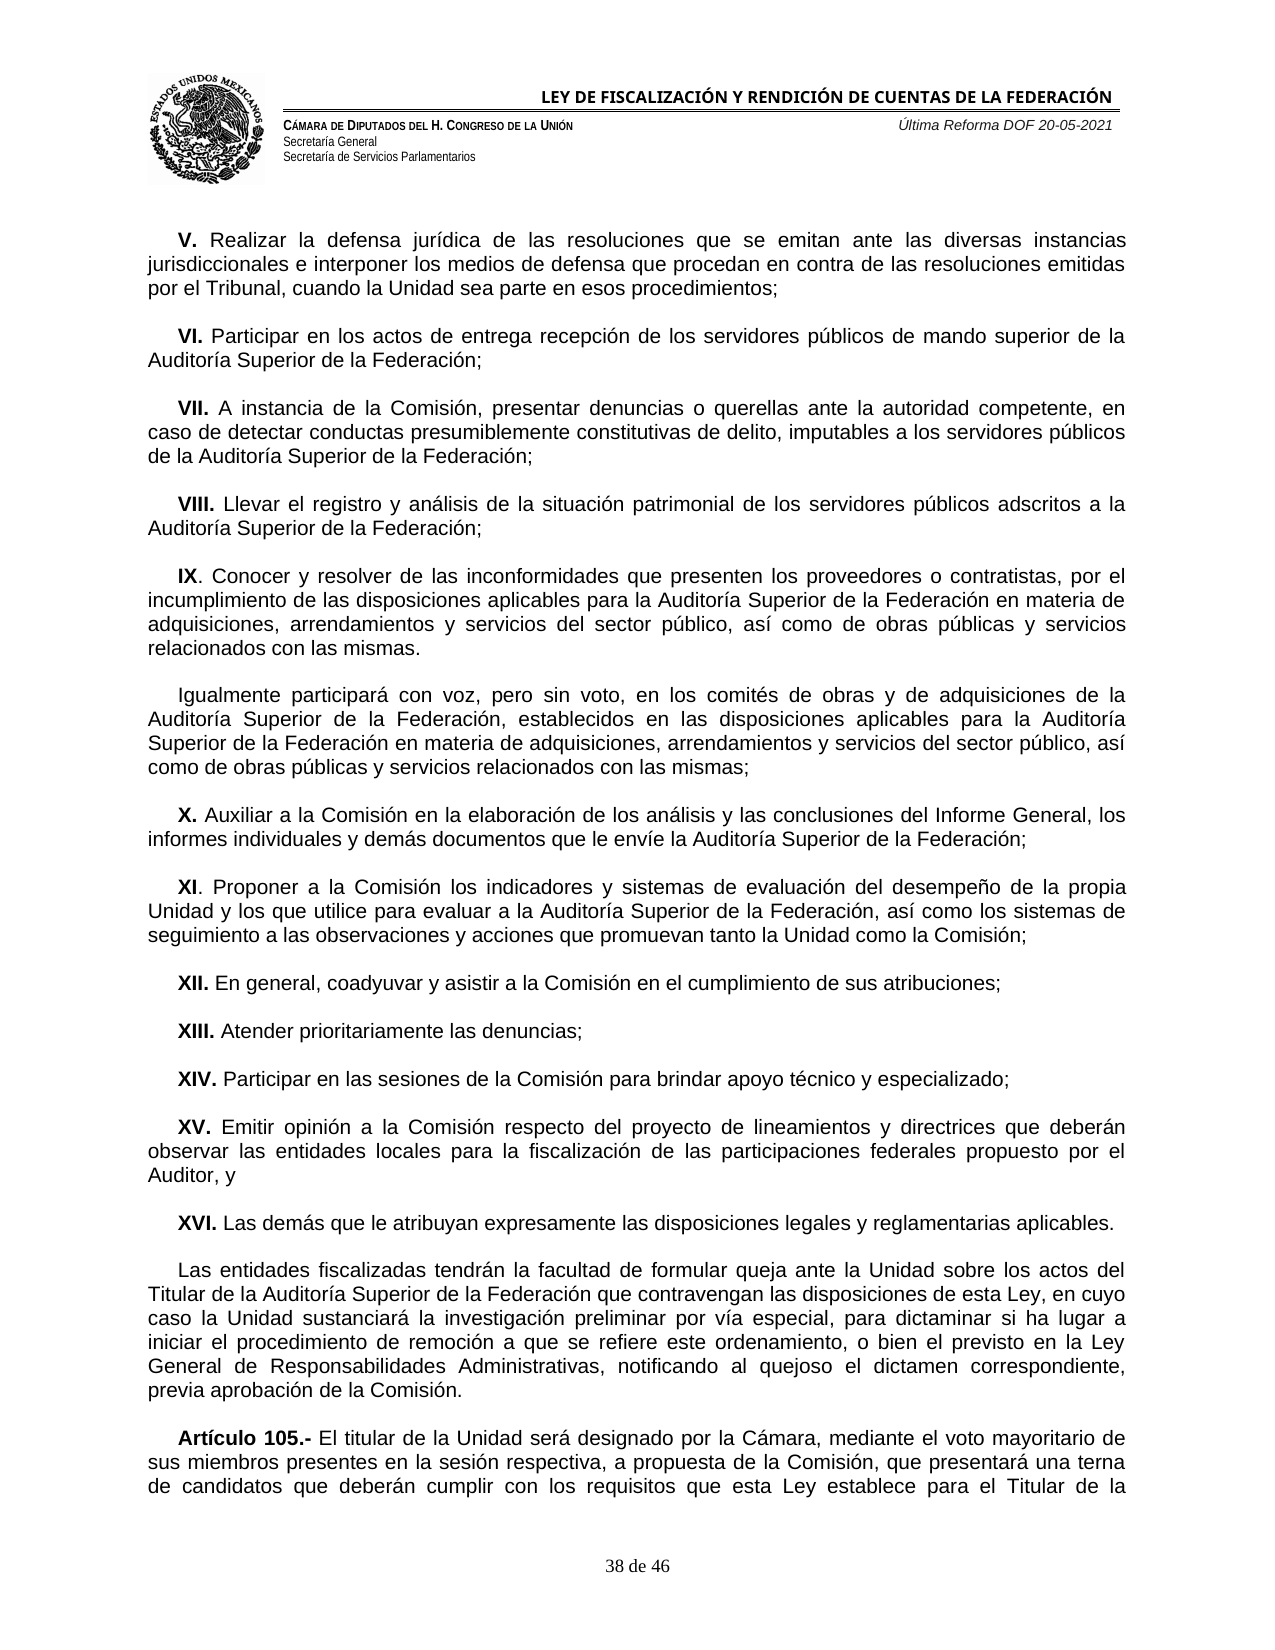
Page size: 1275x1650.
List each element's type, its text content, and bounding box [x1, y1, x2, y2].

text XIV. Participar en las sesiones de la Comisión para brindar apoyo técnico y especializado; [148, 1067, 1127, 1091]
text XI. Proponer a la Comisión los indicadores y sistemas de evaluación del desempeño de la propia Unidad y los que utilice para evaluar a la Auditoría Superior de la Federación, así como los sistemas de seguimiento a las observaciones y acciones que promuevan tanto la Unidad como la Comisión; [148, 875, 1127, 947]
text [148, 1426, 1127, 1498]
text VII. A instancia de la Comisión, presentar denuncias o querellas ante la autoridad competente, en caso de detectar conductas presumiblemente constitutivas de delito, imputables a los servidores públicos de la Auditoría Superior de la Federación; [148, 396, 1127, 468]
text IX. Conocer y resolver de las inconformidades que presenten los proveedores o contratistas, por el incumplimiento de las disposiciones aplicables para la Auditoría Superior de la Federación en materia de adquisiciones, arrendamientos y servicios del sector público, así como de obras públicas y servicios relacionados con las mismas. [148, 563, 1127, 659]
text X. Auxiliar a la Comisión en la elaboración de los análisis y las conclusiones del Informe General, los informes individuales y demás documentos que le envíe la Auditoría Superior de la Federación; [148, 803, 1127, 851]
text XVI. Las demás que le atribuyan expresamente las disposiciones legales y reglamentarias aplicables. [148, 1210, 1127, 1234]
text XIII. Atender prioritariamente las denuncias; [148, 1019, 1127, 1043]
text VI. Participar en los actos de entrega recepción de los servidores públicos de mando superior de la Auditoría Superior de la Federación; [148, 324, 1127, 372]
text Igualmente participará con voz, pero sin voto, en los comités de obras y de adquisiciones de la Auditoría Superior de la Federación, establecidos en las disposiciones aplicables para la Auditoría Superior de la Federación en materia de adquisiciones, arrendamientos y servicios del sector público, así como de obras públicas y servicios relacionados con las mismas; [148, 683, 1127, 779]
text VIII. Llevar el registro y análisis de la situación patrimonial de los servidores públicos adscritos a la Auditoría Superior de la Federación; [148, 492, 1127, 539]
text V. Realizar la defensa jurídica de las resoluciones que se emitan ante las diversas instancias jurisdiccionales e interponer los medios de defensa que procedan en contra de las resoluciones emitidas por el Tribunal, cuando la Unidad sea parte en esos procedimientos; [148, 228, 1127, 300]
text XV. Emitir opinión a la Comisión respecto del proyecto de lineamientos y directrices que deberán observar las entidades locales para la fiscalización de las participaciones federales propuesto por el Auditor, y [148, 1114, 1127, 1186]
text Las entidades fiscalizadas tendrán la facultad de formular queja ante la Unidad sobre los actos del Titular de la Auditoría Superior de la Federación que contravengan las disposiciones de esta Ley, en cuyo caso la Unidad sustanciará la investigación preliminar por vía especial, para dictaminar si ha lugar a iniciar el procedimiento de remoción a que se refiere este ordenamiento, o bien el previsto en la Ley General de Responsabilidades Administrativas, notificando al quejoso el dictamen correspondiente, previa aprobación de la Comisión. [148, 1258, 1127, 1402]
text XII. En general, coadyuvar y asistir a la Comisión en el cumplimiento de sus atribuciones; [148, 971, 1127, 995]
